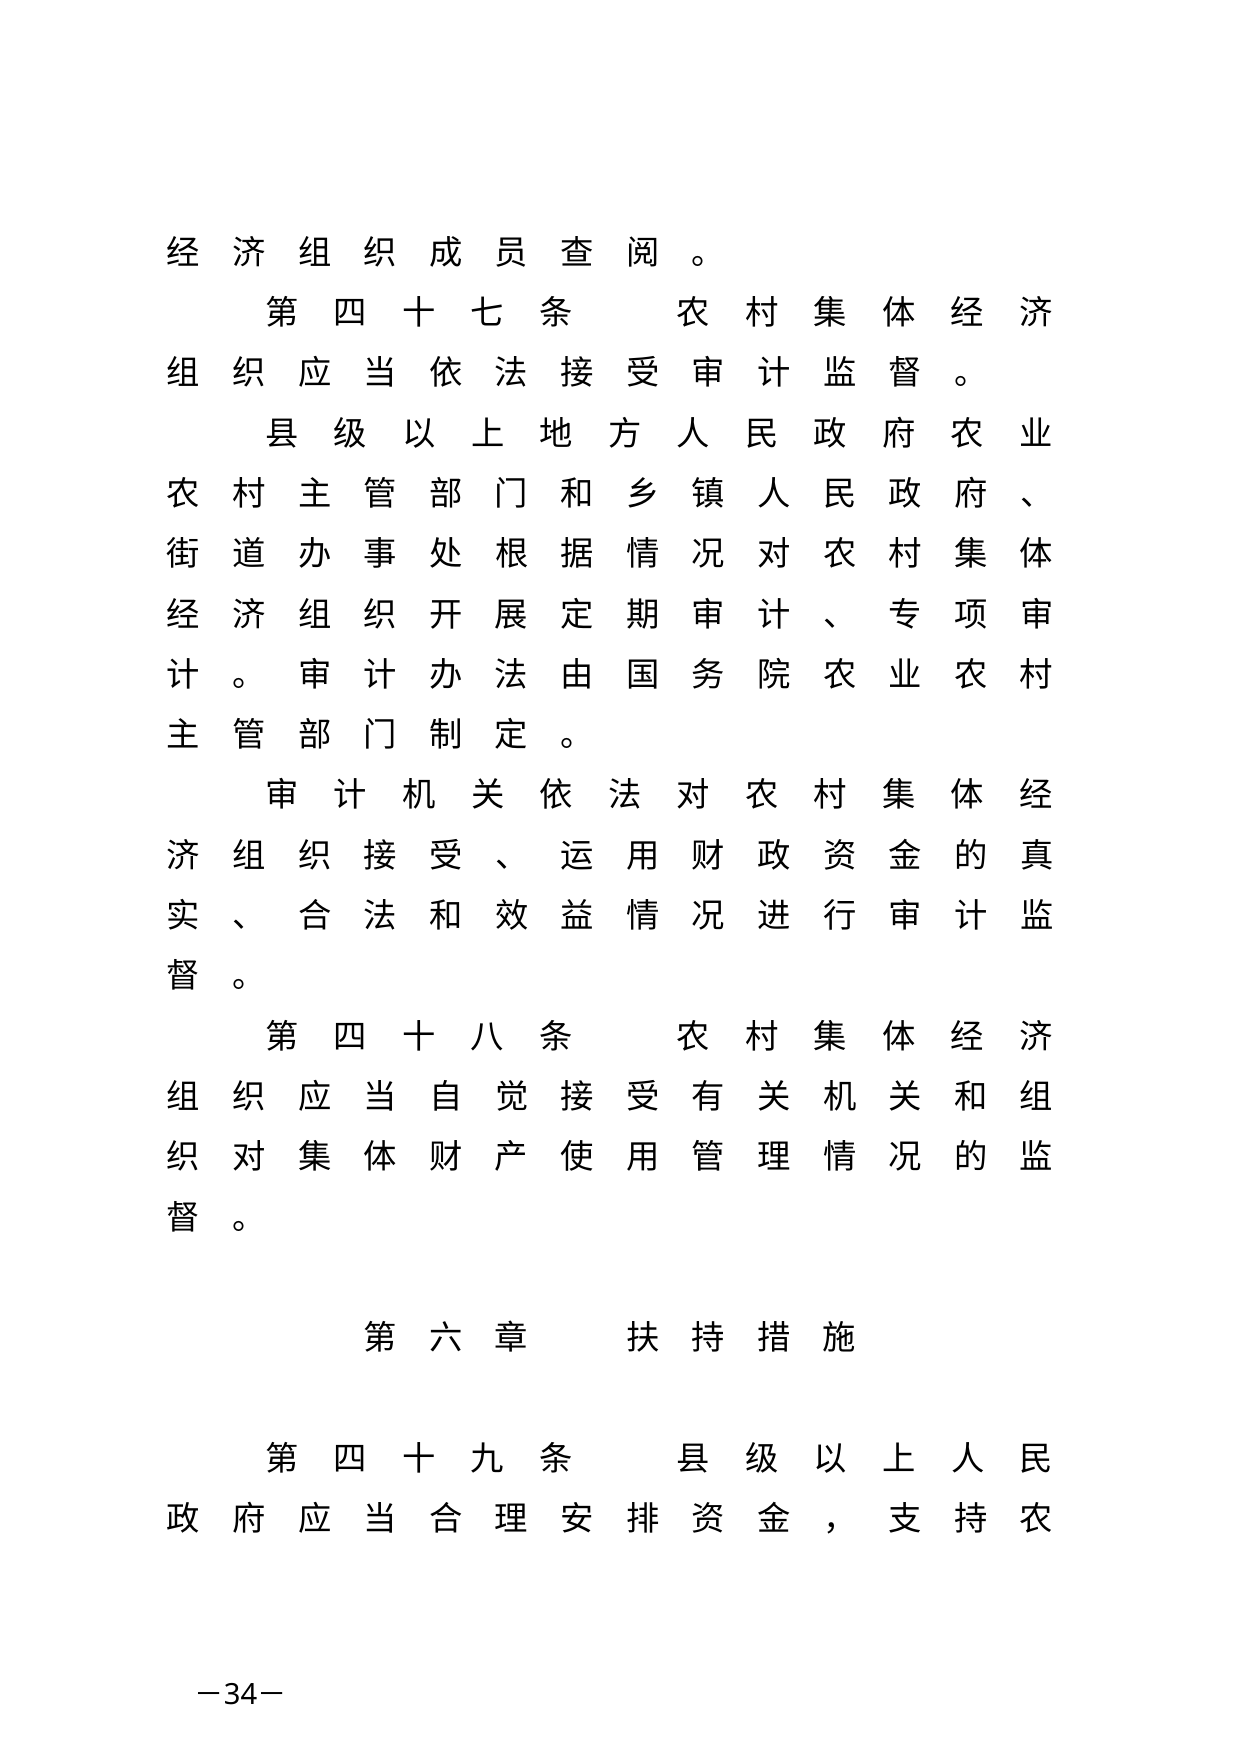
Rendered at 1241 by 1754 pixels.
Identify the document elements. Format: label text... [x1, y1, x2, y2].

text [167, 1426, 1085, 1546]
text 第四十八条 农村集体经济组织应当自觉接受有关机关和组织对集体财产使用管理情况的监督。 [167, 1003, 1085, 1245]
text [167, 219, 1085, 280]
text 第六章 扶持措施 [167, 1305, 1085, 1365]
text 第四十七条 农村集体经济组织应当依法接受审计监督。 [167, 280, 1085, 400]
text 审计机关依法对农村集体经济组织接受、运用财政资金的真实、合法和效益情况进行审计监督。 [167, 762, 1085, 1003]
text 县级以上地方人民政府农业农村主管部门和乡镇人民政府、街道办事处根据情况对农村集体经济组织开展定期审计、专项审计。审计办法由国务院农业农村主管部门制定。 [167, 400, 1085, 762]
